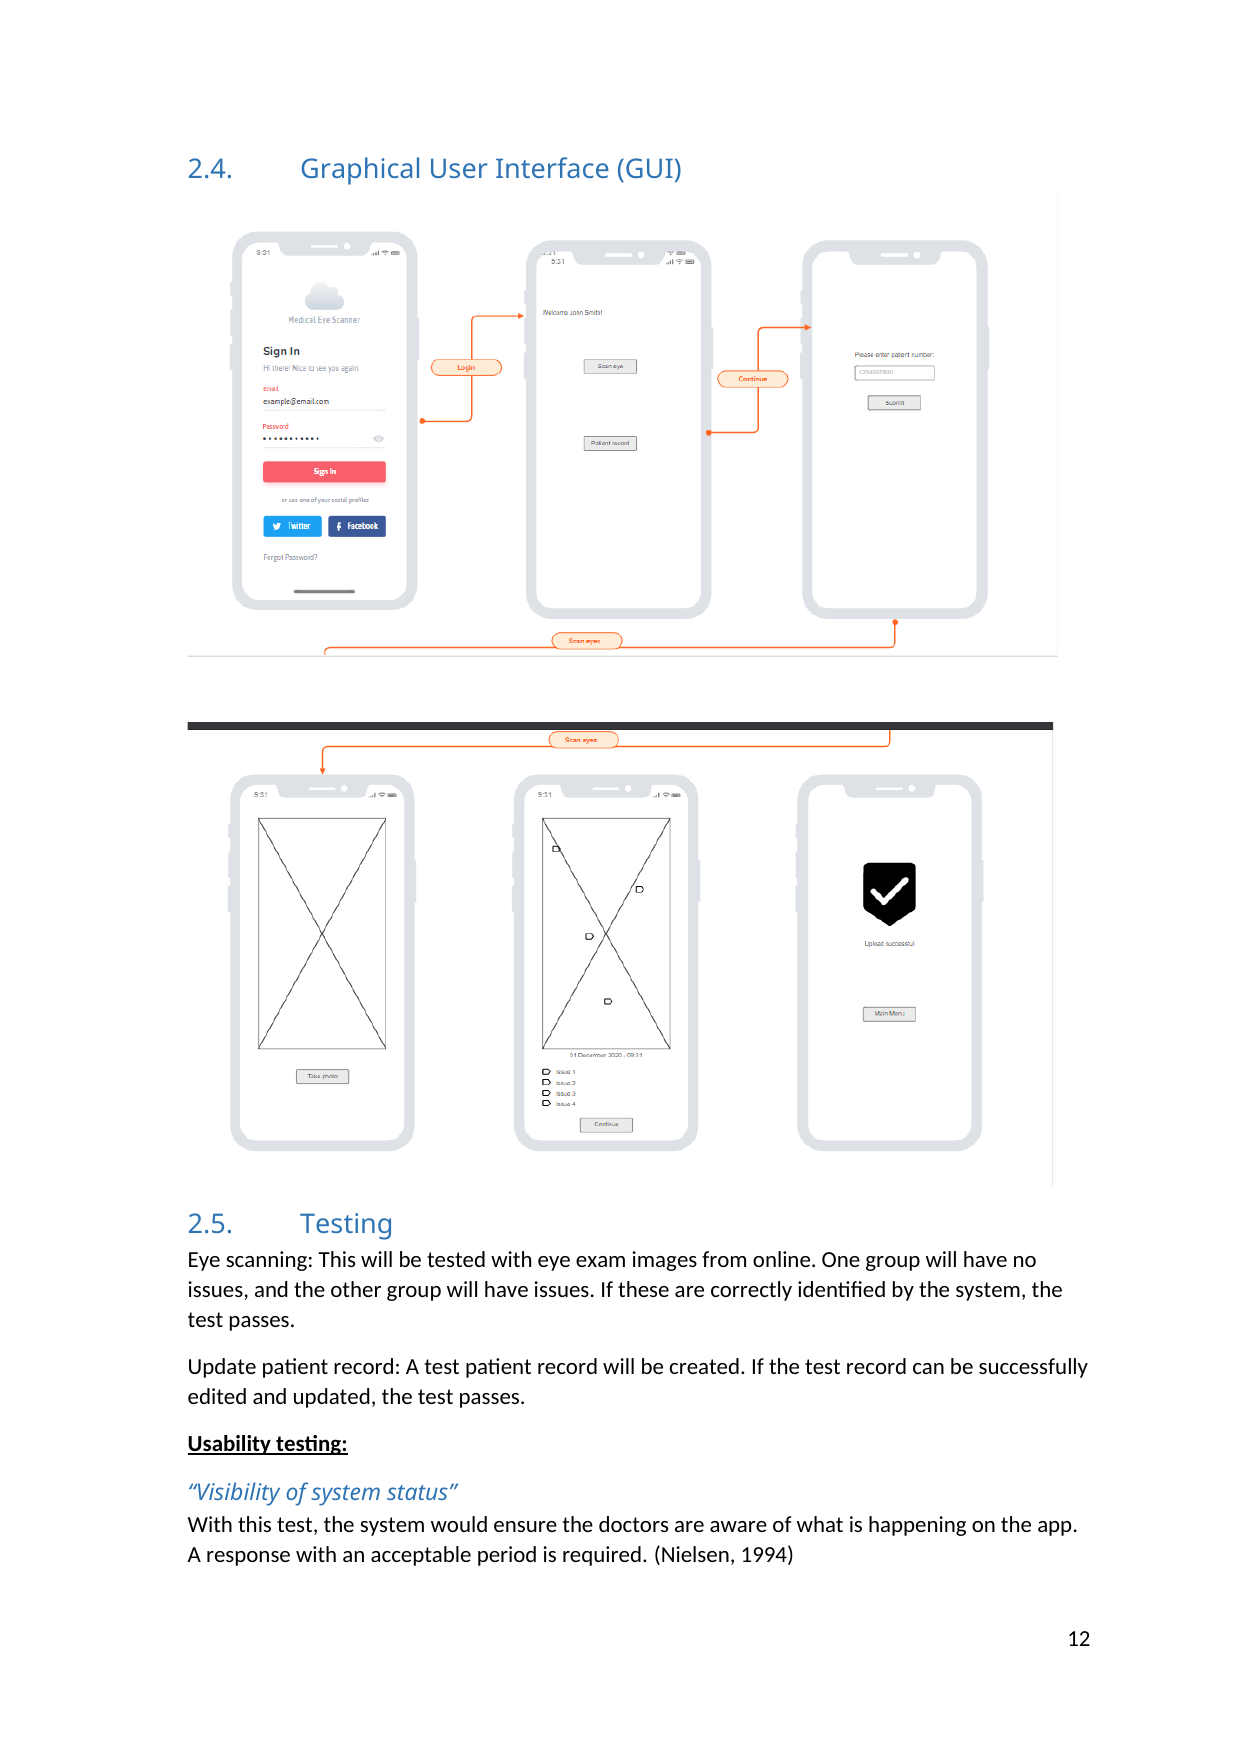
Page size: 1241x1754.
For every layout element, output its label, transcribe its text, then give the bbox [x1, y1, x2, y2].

picture [187, 189, 1058, 657]
subtitle Graphical User Interface (GUI) [187, 150, 1090, 187]
text Usability testing: [187, 1429, 1090, 1457]
text Update patient record: A test patient record will be created. If the test record can be successfully edited and updated, the test passes. [187, 1352, 1090, 1410]
subtitle Testing [187, 1205, 1090, 1242]
subtitle “Visibility of system status” [187, 1476, 1090, 1507]
picture [187, 722, 1054, 1187]
text Eye scanning: This will be tested with eye exam images from online. One group will have no issues, and the other group will have issues. If these are correctly identified by the system, the test passes. [187, 1245, 1090, 1333]
text With this test, the system would ensure the doctors are aware of what is happening on the app. A response with an acceptable period is required. [187, 1510, 1090, 1568]
